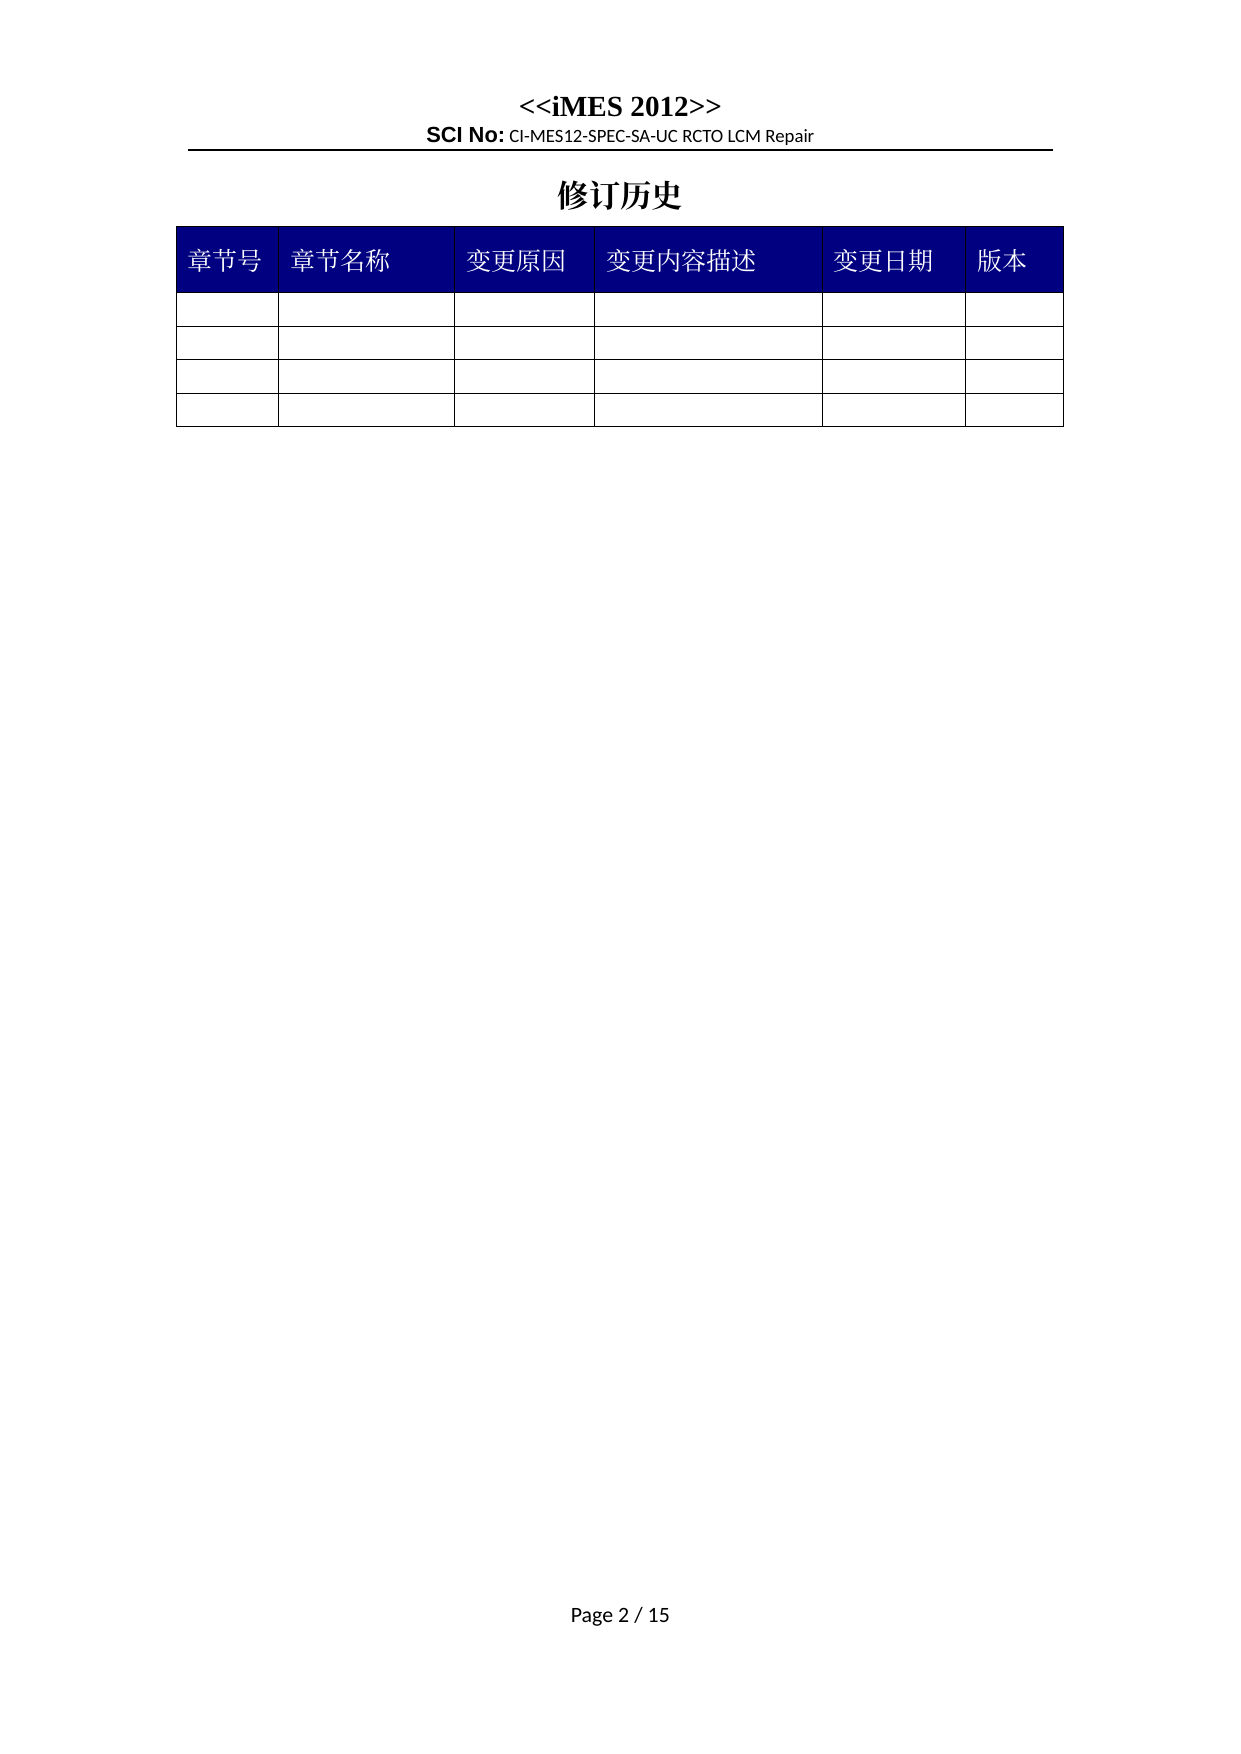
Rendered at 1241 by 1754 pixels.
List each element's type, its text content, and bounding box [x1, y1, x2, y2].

table_header 版本 [966, 227, 1063, 292]
table_cell [279, 360, 454, 393]
table_cell [595, 293, 822, 326]
table_cell [177, 293, 278, 326]
table_header 变更日期 [823, 227, 965, 292]
table_cell [455, 360, 594, 393]
table_cell [455, 293, 594, 326]
table_cell [279, 327, 454, 359]
table_cell [966, 360, 1063, 393]
table_cell [177, 394, 278, 426]
table_cell [595, 360, 822, 393]
table_cell [177, 327, 278, 359]
table_cell [279, 293, 454, 326]
table_cell [823, 360, 965, 393]
table_header 章节号 [177, 227, 278, 292]
table_cell [177, 360, 278, 393]
table_cell [455, 327, 594, 359]
table_cell [595, 327, 822, 359]
table_cell [455, 394, 594, 426]
table_header 变更内容描述 [595, 227, 822, 292]
table_cell [595, 394, 822, 426]
table_cell [823, 327, 965, 359]
table_cell [823, 394, 965, 426]
table_cell [823, 293, 965, 326]
table_header 章节名称 [279, 227, 454, 292]
table_cell [966, 293, 1063, 326]
table_cell [966, 394, 1063, 426]
text 修订历史 [187, 161, 1053, 226]
table_header 变更原因 [455, 227, 594, 292]
table_cell [966, 327, 1063, 359]
table_cell [279, 394, 454, 426]
